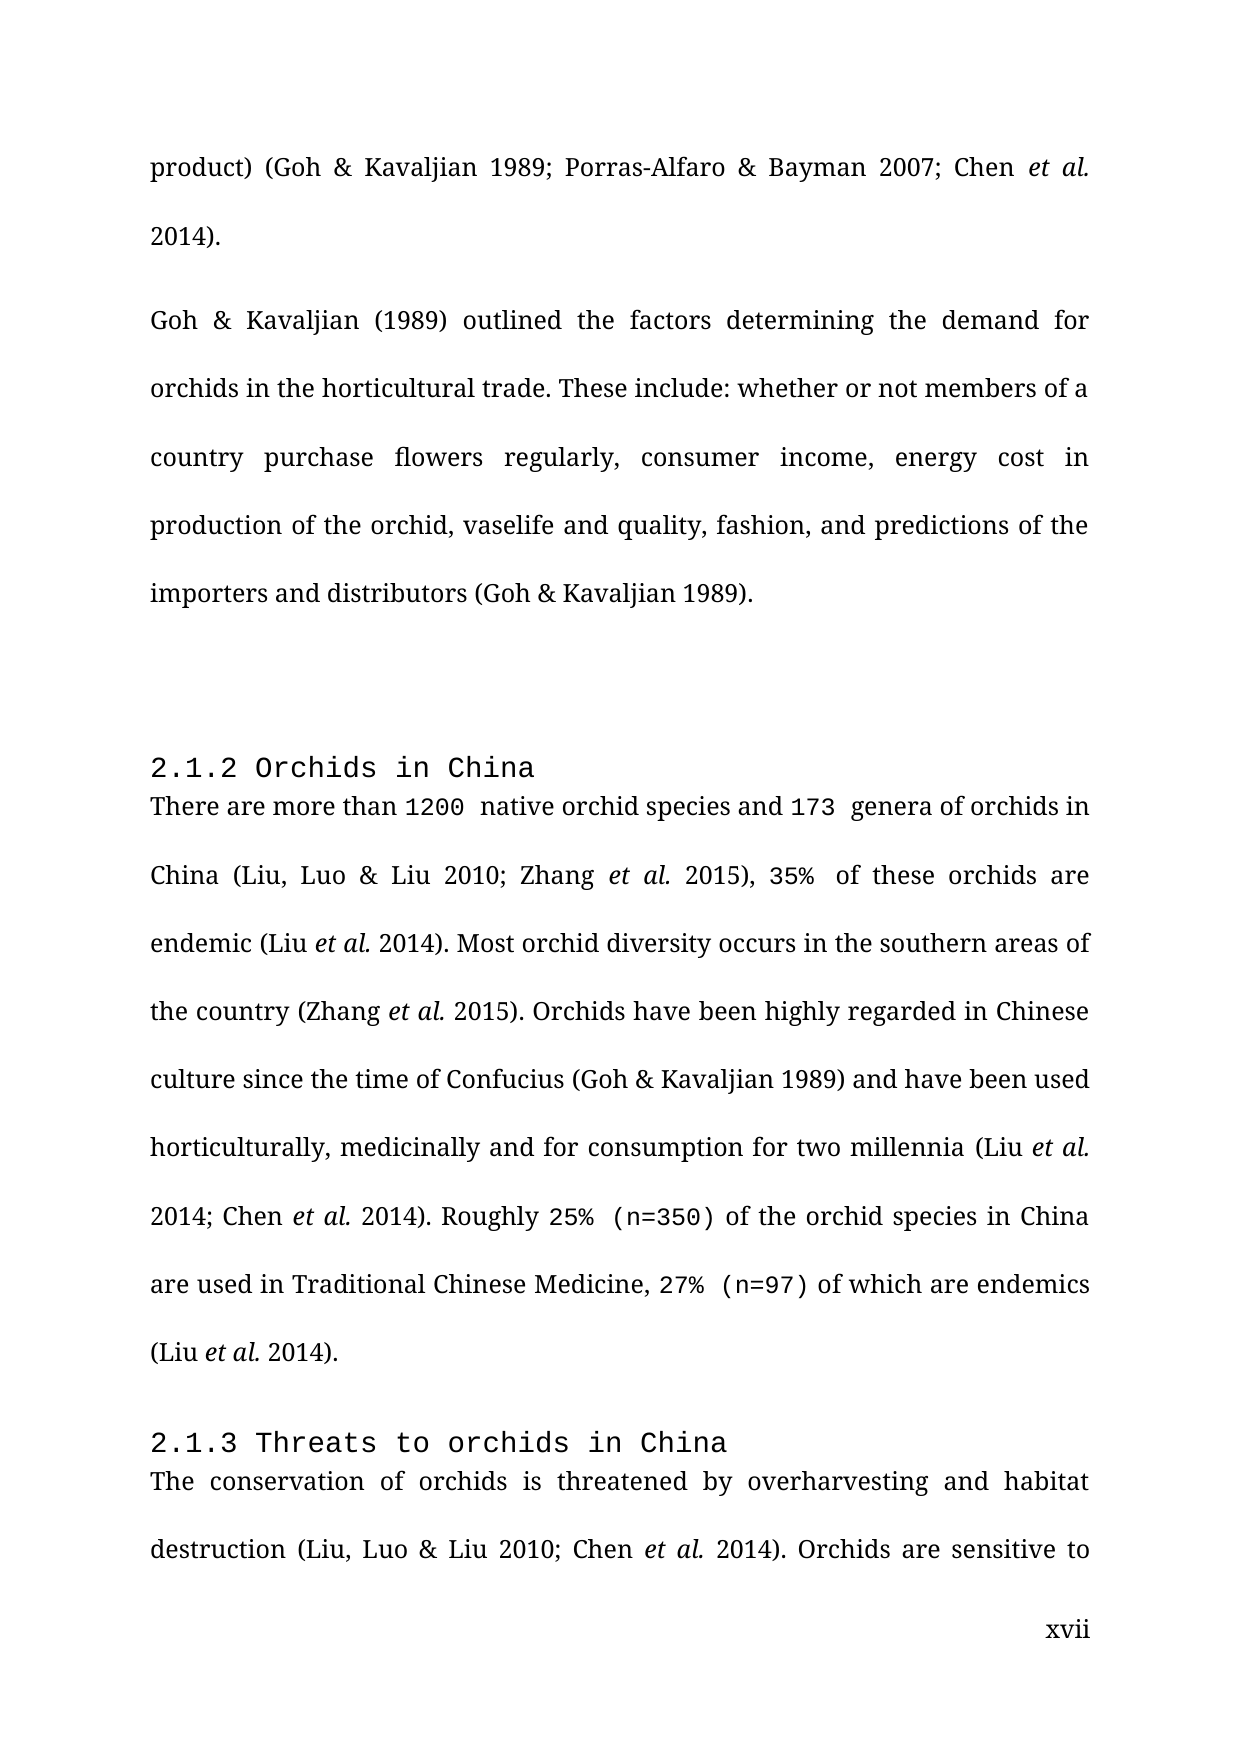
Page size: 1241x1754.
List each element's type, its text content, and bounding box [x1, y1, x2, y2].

subtitle 2.1.2 Orchids in China [150, 753, 1090, 786]
subtitle 2.1.3 Threats to orchids in China [150, 1428, 1090, 1461]
text There are more than 1200 native orchid species and 173 genera of orchids in China (Liu, Luo & Liu 2010; Zhang et al. 2015), 35% of these orchids are endemic (Liu et al. 2014). Most orchid diversity occurs in the southern areas of the country (Zhang et al. 2015). Orchids have been highly regarded in Chinese culture since the time of Confucius (Goh & Kavaljian 1989) and have been used horticulturally, medicinally and for consumption for two millennia (Liu et al. 2014; Chen et al. 2014). Roughly 25% (n=350) of the orchid species in China are used in Traditional Chinese Medicine, 27% (n=97) of which are endemics (Liu et al. 2014). [150, 789, 1090, 1369]
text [150, 150, 1090, 252]
text Goh & Kavaljian (1989) outlined the factors determining the demand for orchids in the horticultural trade. These include: whether or not members of a country purchase flowers regularly, consumer income, energy cost in production of the orchid, vaselife and quality, fashion, and predictions of the importers and distributors (Goh & Kavaljian 1989). [150, 303, 1090, 609]
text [150, 1463, 1090, 1566]
